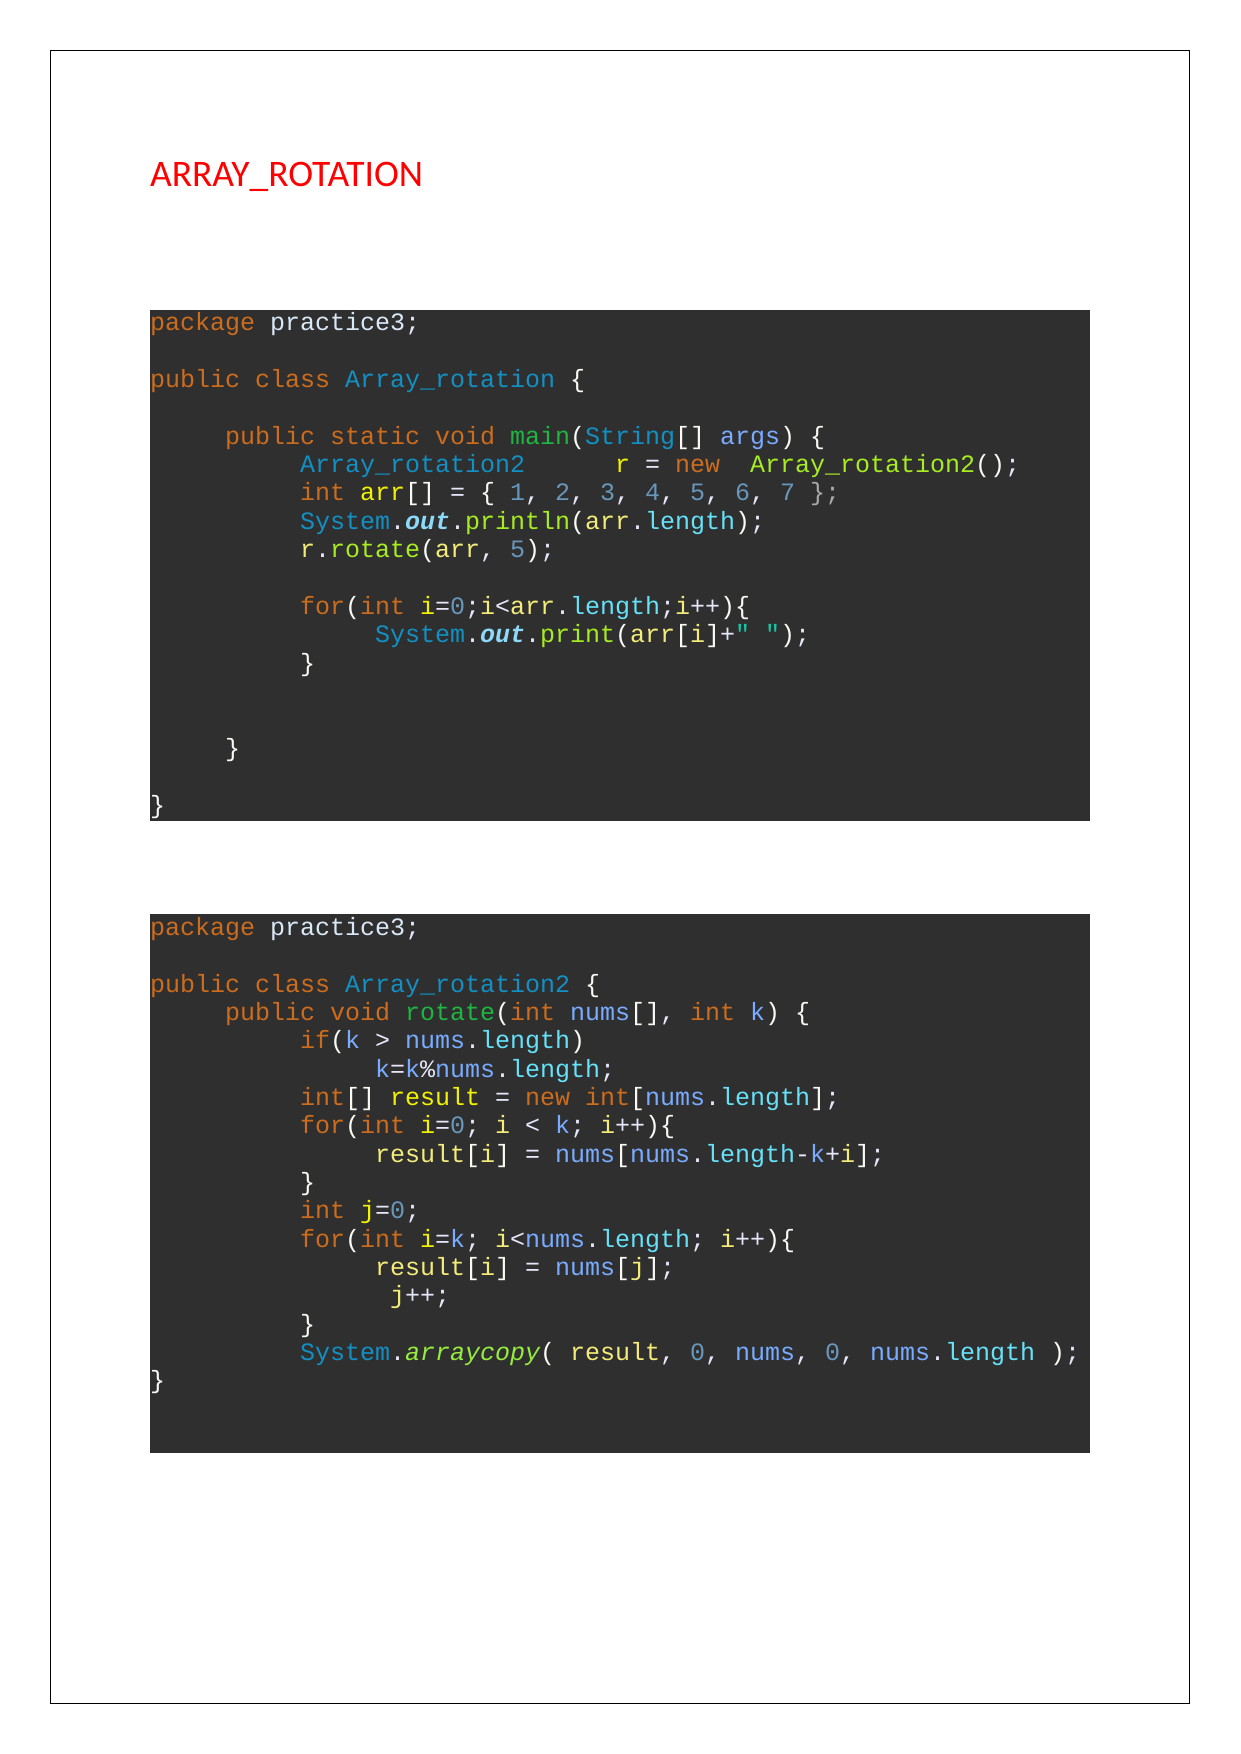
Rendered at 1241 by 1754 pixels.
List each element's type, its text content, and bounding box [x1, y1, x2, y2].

text j++; [150, 1283, 1090, 1311]
text ARRAY_ROTATION [150, 150, 1090, 196]
text for(int i=0; i < k; i++){ [150, 1113, 1090, 1141]
text public class Array_rotation2 { [150, 971, 1090, 999]
text package practice3; [150, 914, 1090, 943]
text result[i] = nums[j]; [150, 1254, 1090, 1283]
text } [150, 1311, 1090, 1339]
text } [150, 650, 1090, 679]
text public static void main(String[] args) { [150, 423, 1090, 452]
text for(int i=0;i<arr.length;i++){ [150, 594, 1090, 622]
text public class Array_rotation { [150, 367, 1090, 395]
text int j=0; [150, 1198, 1090, 1226]
text System.arraycopy( result, 0, nums, 0, nums.length ); [150, 1339, 1090, 1368]
text result[i] = nums[nums.length-k+i]; [150, 1141, 1090, 1169]
text int[] result = new int[nums.length]; [150, 1084, 1090, 1113]
text int arr[] = { 1, 2, 3, 4, 5, 6, 7 }; [150, 480, 1090, 508]
text for(int i=k; i<nums.length; i++){ [150, 1226, 1090, 1254]
text Array_rotation2 r = new Array_rotation2(); [150, 452, 1090, 480]
text System.out.print(arr[i]+" "); [150, 622, 1090, 650]
text } [150, 1368, 1090, 1396]
text } [150, 792, 1090, 821]
text } [150, 1169, 1090, 1198]
text package practice3; [150, 310, 1090, 338]
text } [150, 736, 1090, 764]
text r.rotate(arr, 5); [150, 537, 1090, 565]
text System.out.println(arr.length); [150, 508, 1090, 537]
text if(k > nums.length) [150, 1028, 1090, 1056]
text k=k%nums.length; [150, 1056, 1090, 1084]
text public void rotate(int nums[], int k) { [150, 999, 1090, 1028]
